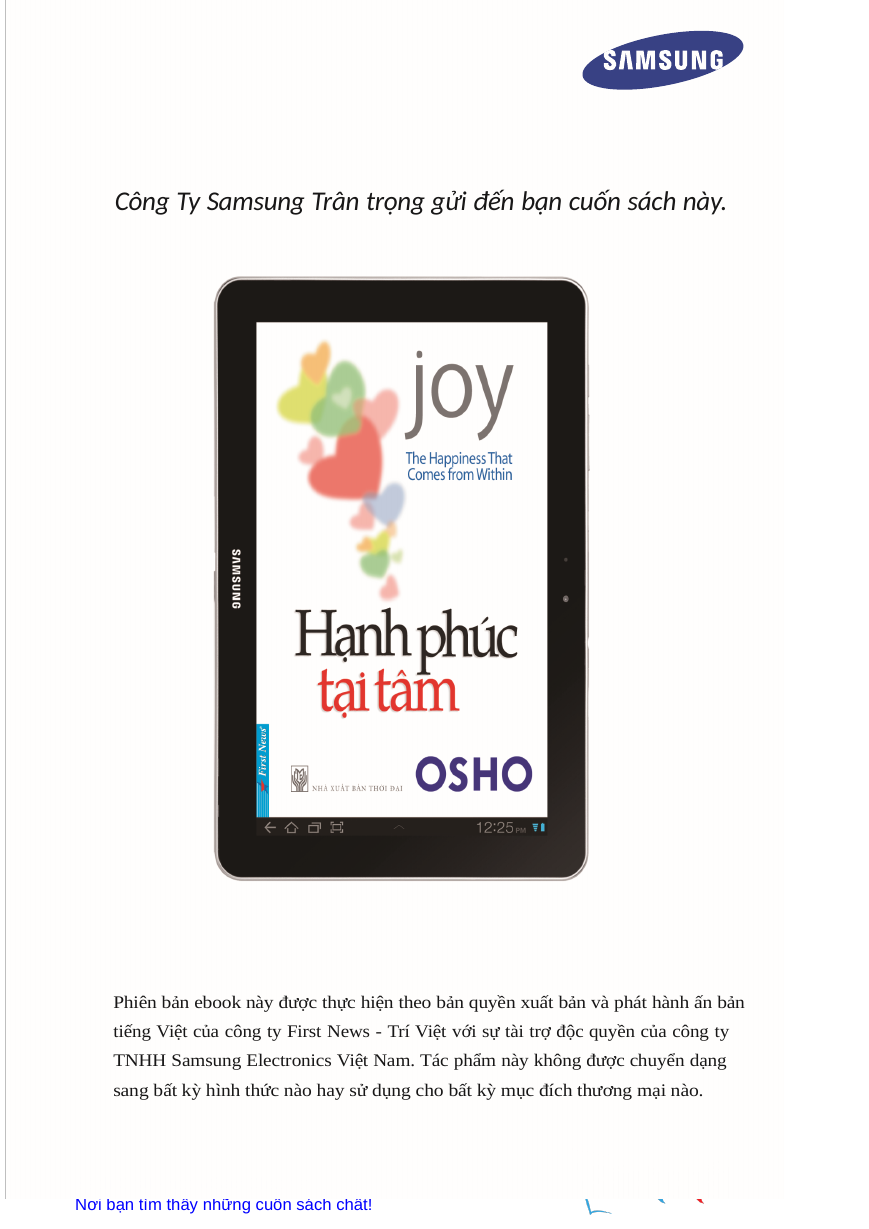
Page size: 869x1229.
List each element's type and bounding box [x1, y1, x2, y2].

picture [5, 0, 784, 1215]
